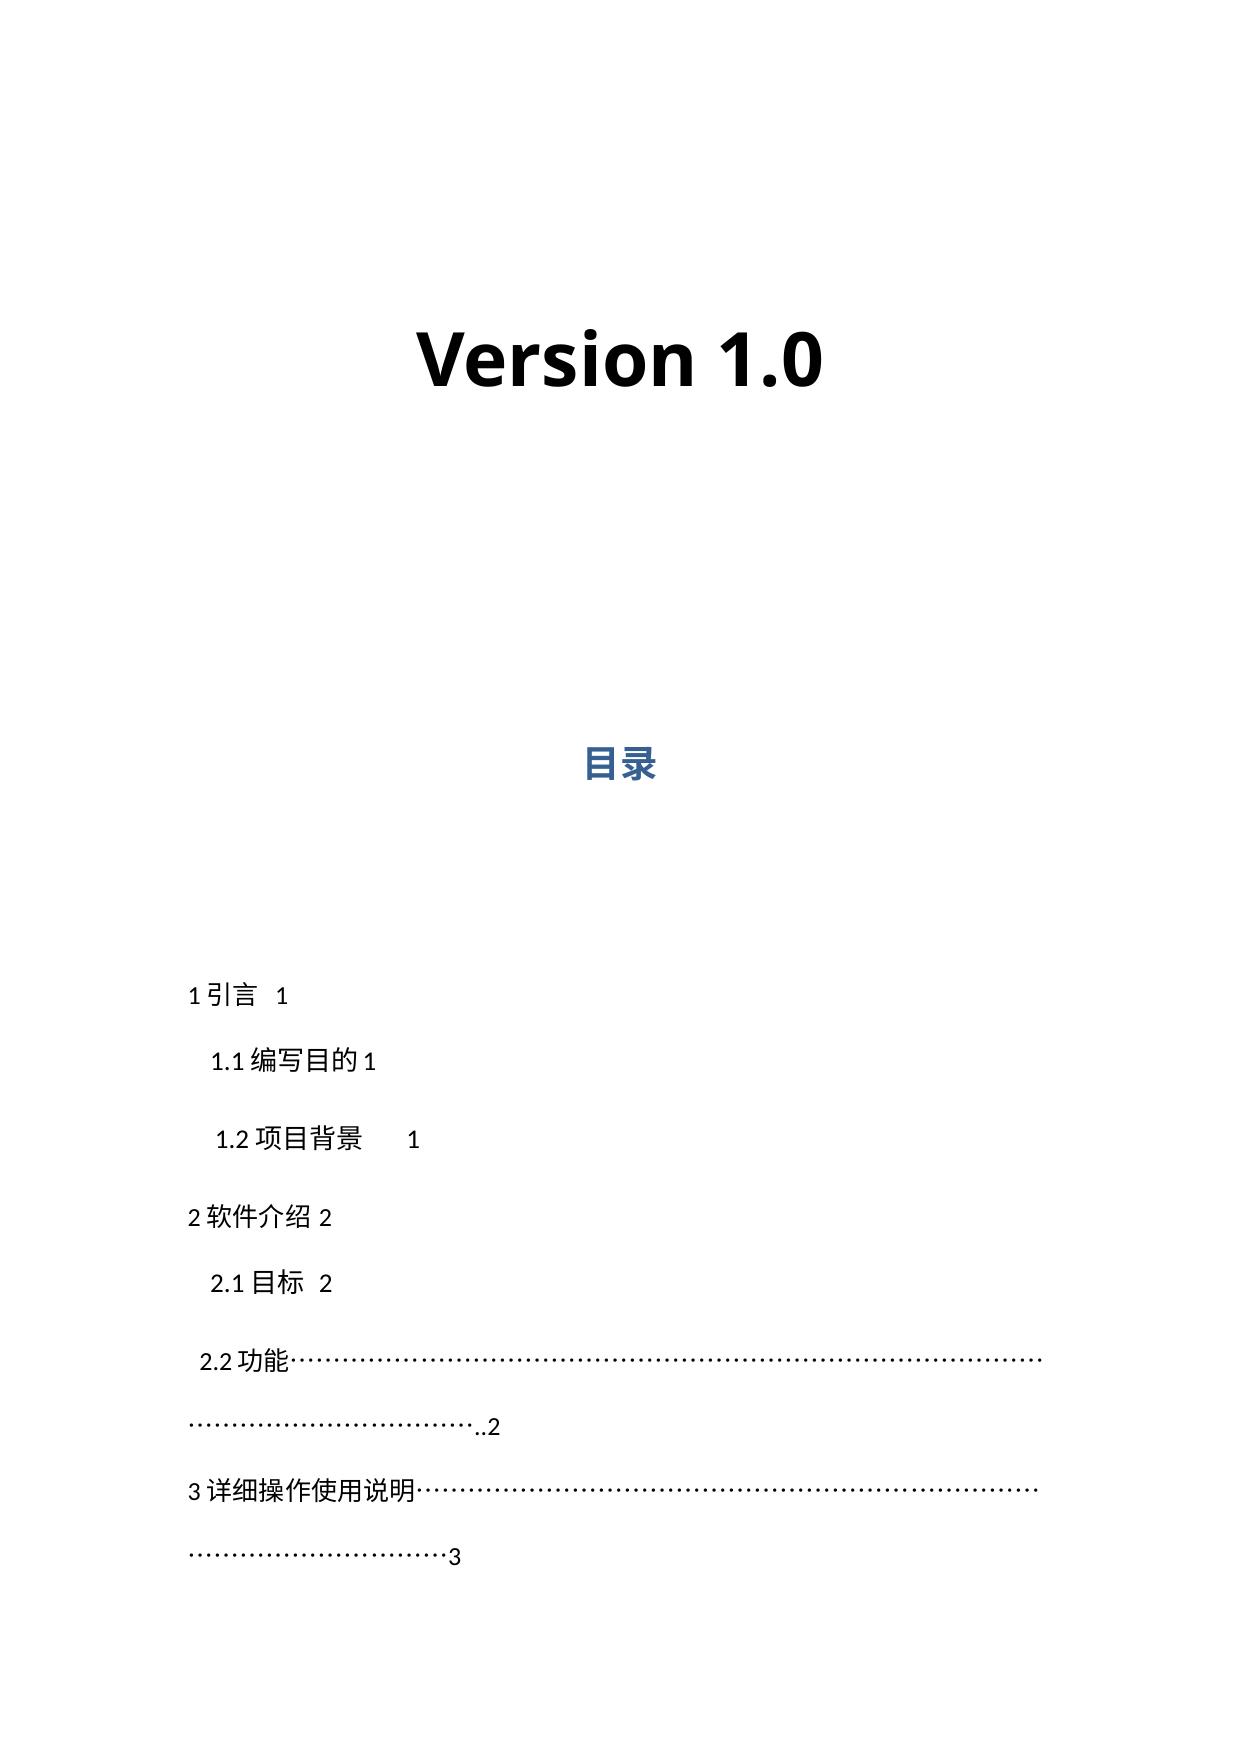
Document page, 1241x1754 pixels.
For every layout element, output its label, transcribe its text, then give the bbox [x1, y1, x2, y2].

text Version 1.0 [187, 292, 1053, 422]
